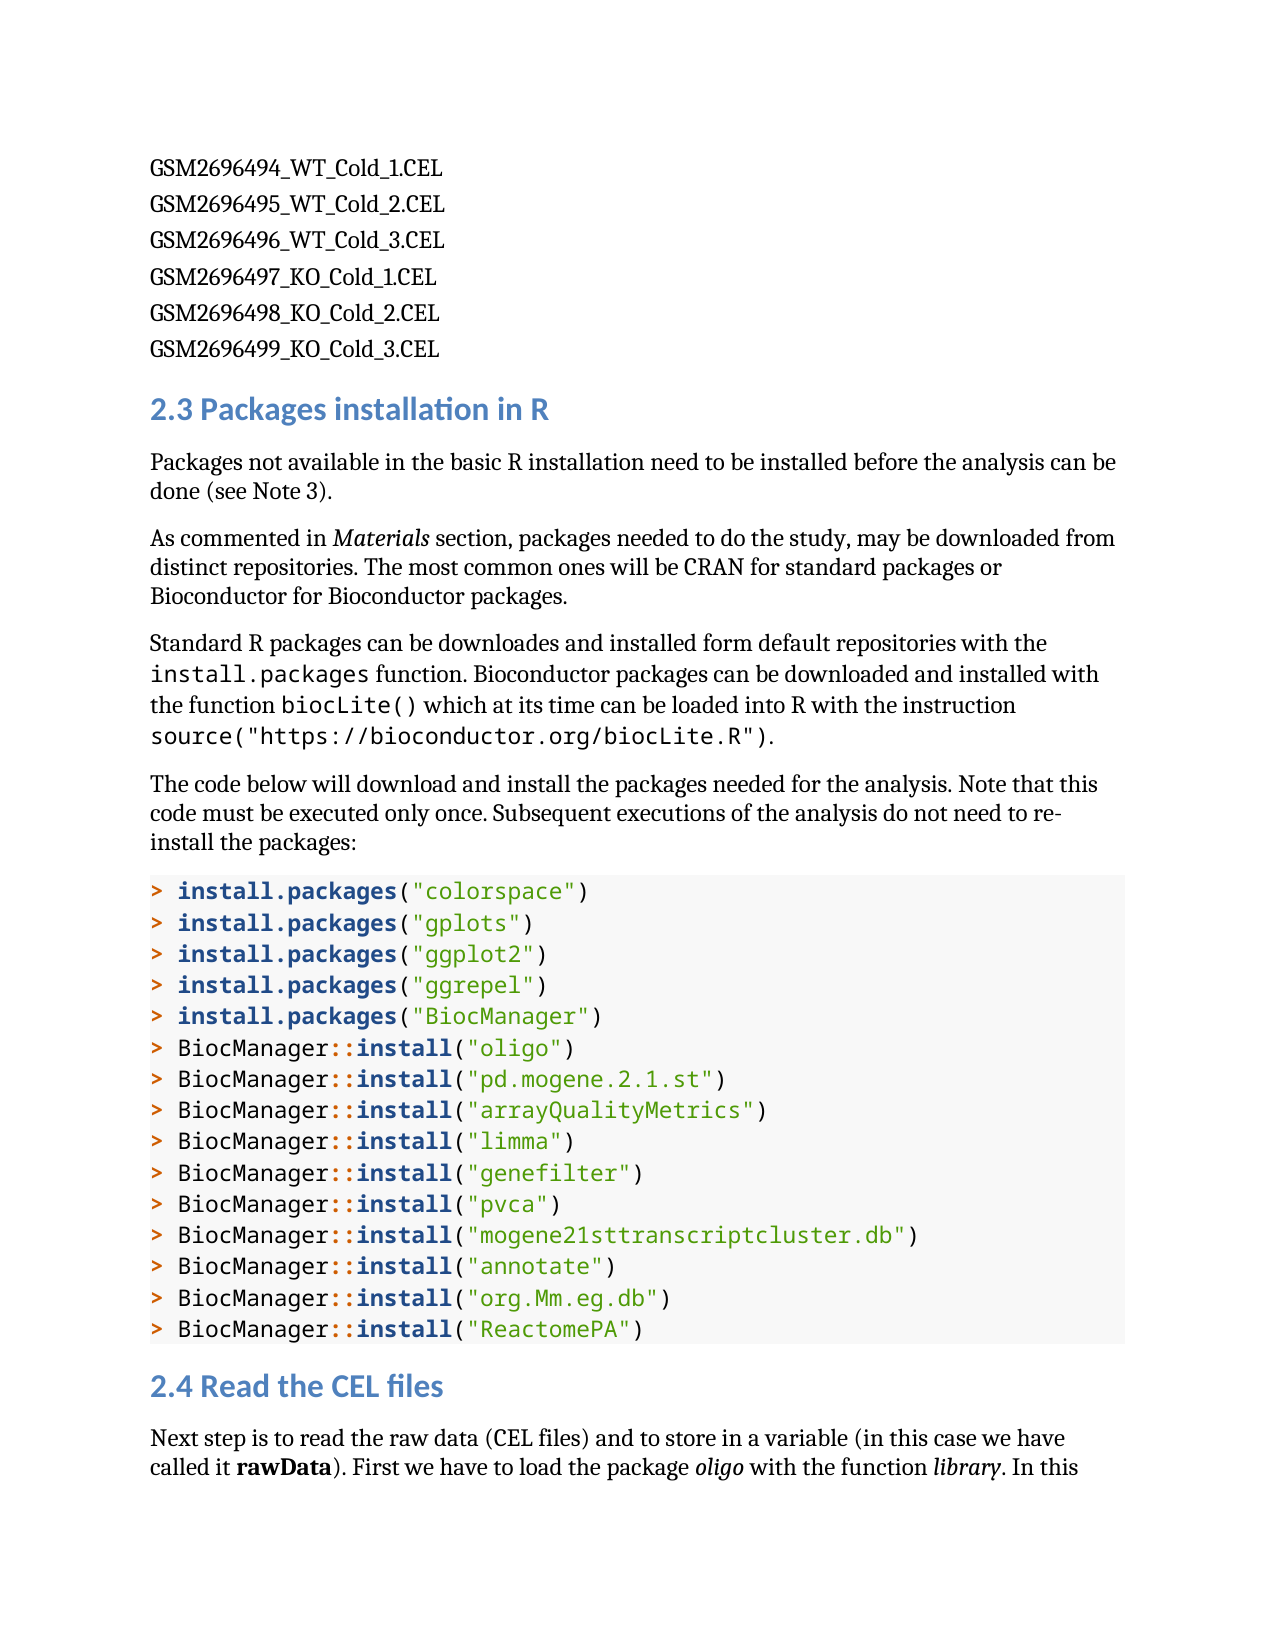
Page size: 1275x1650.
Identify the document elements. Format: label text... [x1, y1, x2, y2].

text > install.packages("colorspace") > install.packages("gplots") > install.packages("ggplot2") > install.packages("ggrepel") > install.packages("BiocManager") > BiocManager::install("oligo") > BiocManager::install("pd.mogene.2.1.st") > BiocManager::install("arrayQualityMetrics") > BiocManager::install("limma") > BiocManager::install("genefilter") > BiocManager::install("pvca") > BiocManager::install("mogene21sttranscriptcluster.db") > BiocManager::install("annotate") > BiocManager::install("org.Mm.eg.db") > BiocManager::install("ReactomePA") [535, 875, 1125, 1344]
table_cell GSM2696495_WT_Cold_2.CEL [139, 186, 1275, 222]
table_cell GSM2696497_KO_Cold_1.CEL [139, 259, 1275, 295]
subtitle 2.3 Packages installation in R [150, 388, 1125, 429]
subtitle 2.4 Read the CEL files [150, 1365, 1125, 1406]
table_cell GSM2696496_WT_Cold_3.CEL [139, 223, 1275, 259]
text Standard R packages can be downloades and installed form default repositories with the install.packages function. Bioconductor packages can be downloaded and installed with the function biocLite() which at its time can be loaded into R with the instruction source("https://bioconductor.org/biocLite.R"). [150, 629, 1125, 752]
text Packages not available in the basic R installation need to be installed before the analysis can be done (see Note 3). [150, 448, 1125, 505]
table_cell GSM2696494_WT_Cold_1.CEL [139, 150, 1275, 186]
text The code below will download and install the packages needed for the analysis. Note that this code must be executed only once. Subsequent executions of the analysis do not need to re-install the packages: [150, 770, 1125, 857]
text As commented in Materials section, packages needed to do the study, may be downloaded from distinct repositories. The most common ones will be CRAN for standard packages or Bioconductor for Bioconductor packages. [150, 524, 1125, 610]
table_cell GSM2696499_KO_Cold_3.CEL [139, 331, 1275, 367]
table_cell GSM2696498_KO_Cold_2.CEL [139, 295, 1275, 331]
